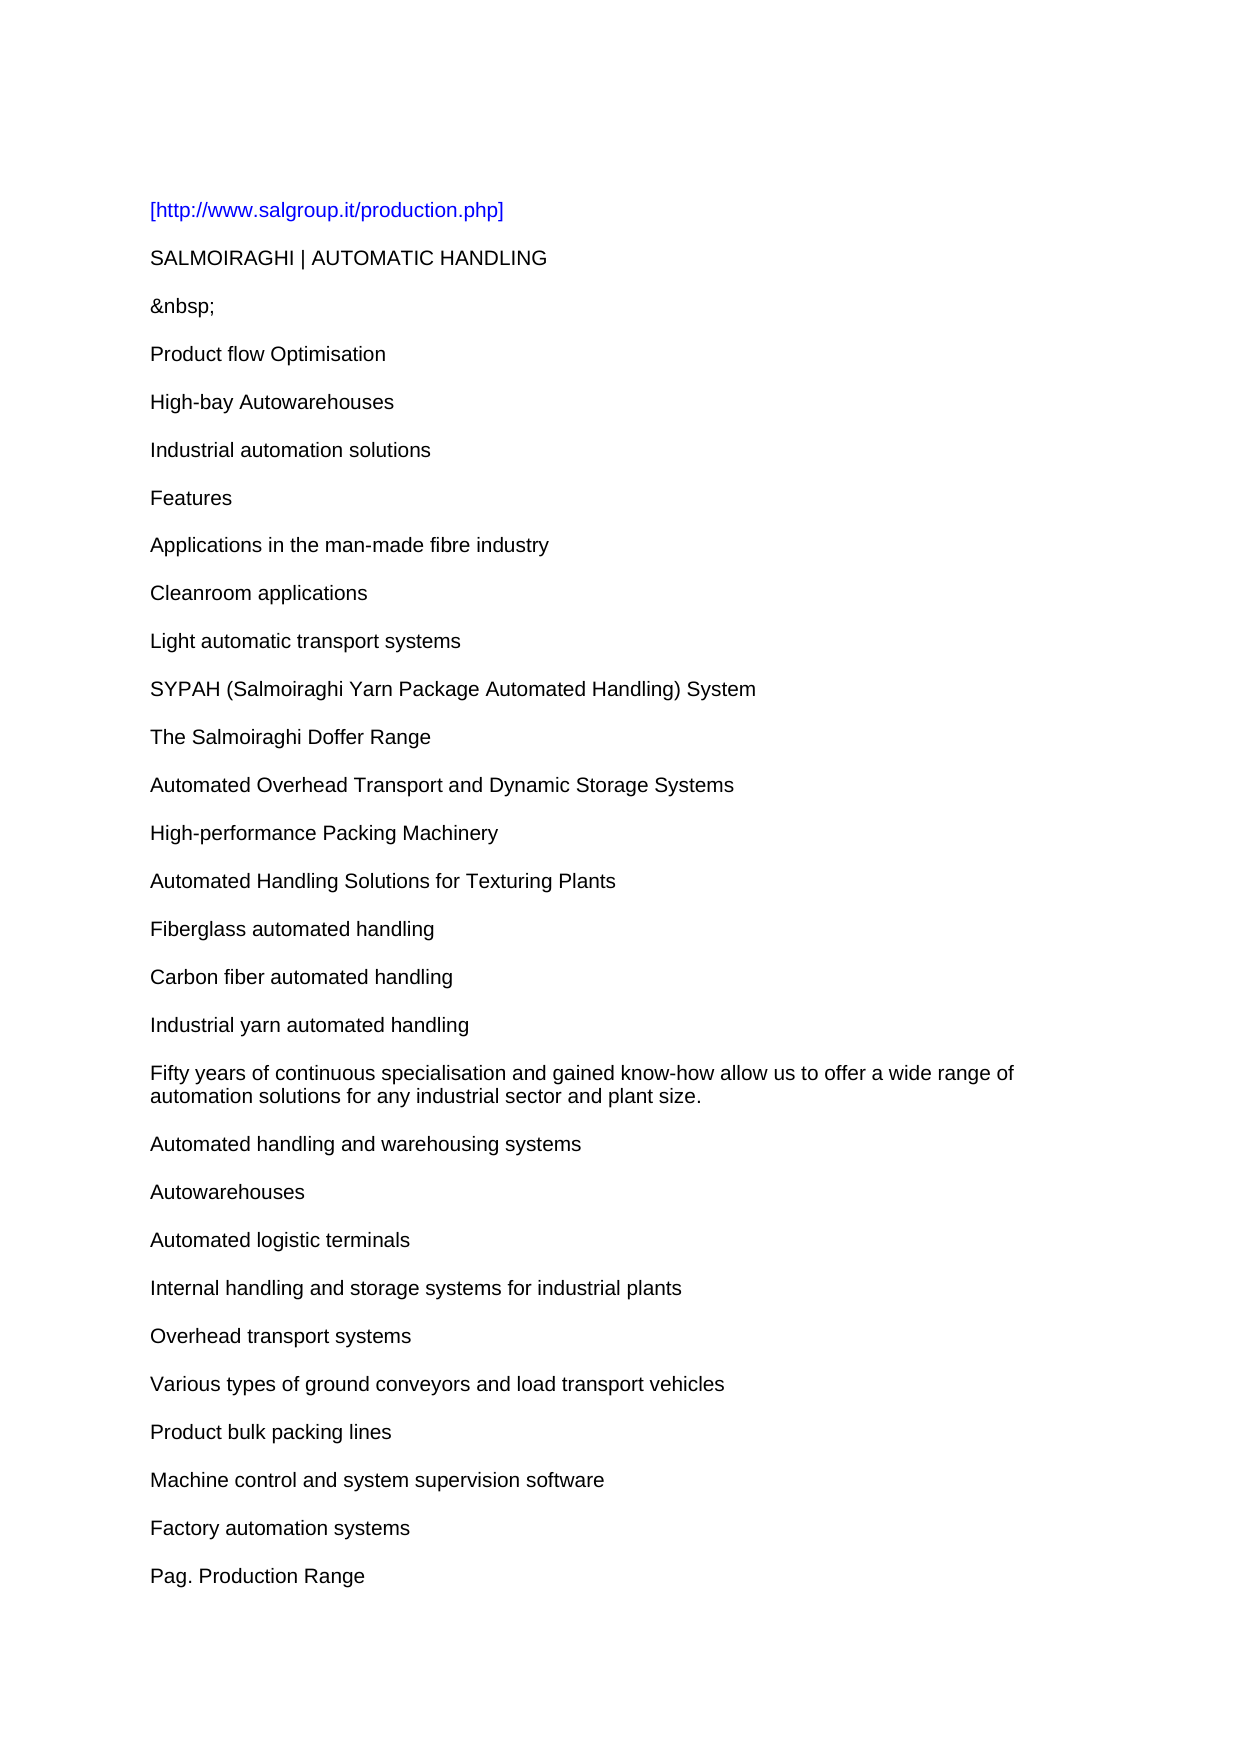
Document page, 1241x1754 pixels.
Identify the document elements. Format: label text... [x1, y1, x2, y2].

text High-bay Autowarehouses [150, 389, 1090, 413]
text Carbon fiber automated handling [150, 964, 1090, 988]
text Industrial automation solutions [150, 437, 1090, 461]
text Cleanroom applications [150, 581, 1090, 605]
text Light automatic transport systems [150, 629, 1090, 653]
text Product bulk packing lines [150, 1420, 1090, 1444]
text Machine control and system supervision software [150, 1468, 1090, 1492]
text Product flow Optimisation [150, 342, 1090, 366]
text Autowarehouses [150, 1180, 1090, 1204]
text Automated handling and warehousing systems [150, 1132, 1090, 1156]
text Overhead transport systems [150, 1324, 1090, 1348]
text Various types of ground conveyors and load transport vehicles [150, 1372, 1090, 1396]
text Automated logistic terminals [150, 1228, 1090, 1252]
text Fifty years of continuous specialisation and gained know-how allow us to offer a wide range of automation solutions for any industrial sector and plant size. [150, 1060, 1090, 1108]
text SYPAH (Salmoiraghi Yarn Package Automated Handling) System [150, 677, 1090, 701]
text Automated Handling Solutions for Texturing Plants [150, 869, 1090, 893]
text [http://www.salgroup.it/production.php] [150, 198, 1090, 222]
text Internal handling and storage systems for industrial plants [150, 1276, 1090, 1300]
text The Salmoiraghi Doffer Range [150, 725, 1090, 749]
text Pag. Production Range [150, 1563, 1090, 1587]
text &nbsp; [150, 294, 1090, 318]
text Automated Overhead Transport and Dynamic Storage Systems [150, 773, 1090, 797]
text Industrial yarn automated handling [150, 1012, 1090, 1036]
text SALMOIRAGHI | AUTOMATIC HANDLING [150, 246, 1090, 270]
text Applications in the man-made fibre industry [150, 533, 1090, 557]
text Fiberglass automated handling [150, 917, 1090, 941]
text Features [150, 485, 1090, 509]
text High-performance Packing Machinery [150, 821, 1090, 845]
text Factory automation systems [150, 1516, 1090, 1539]
